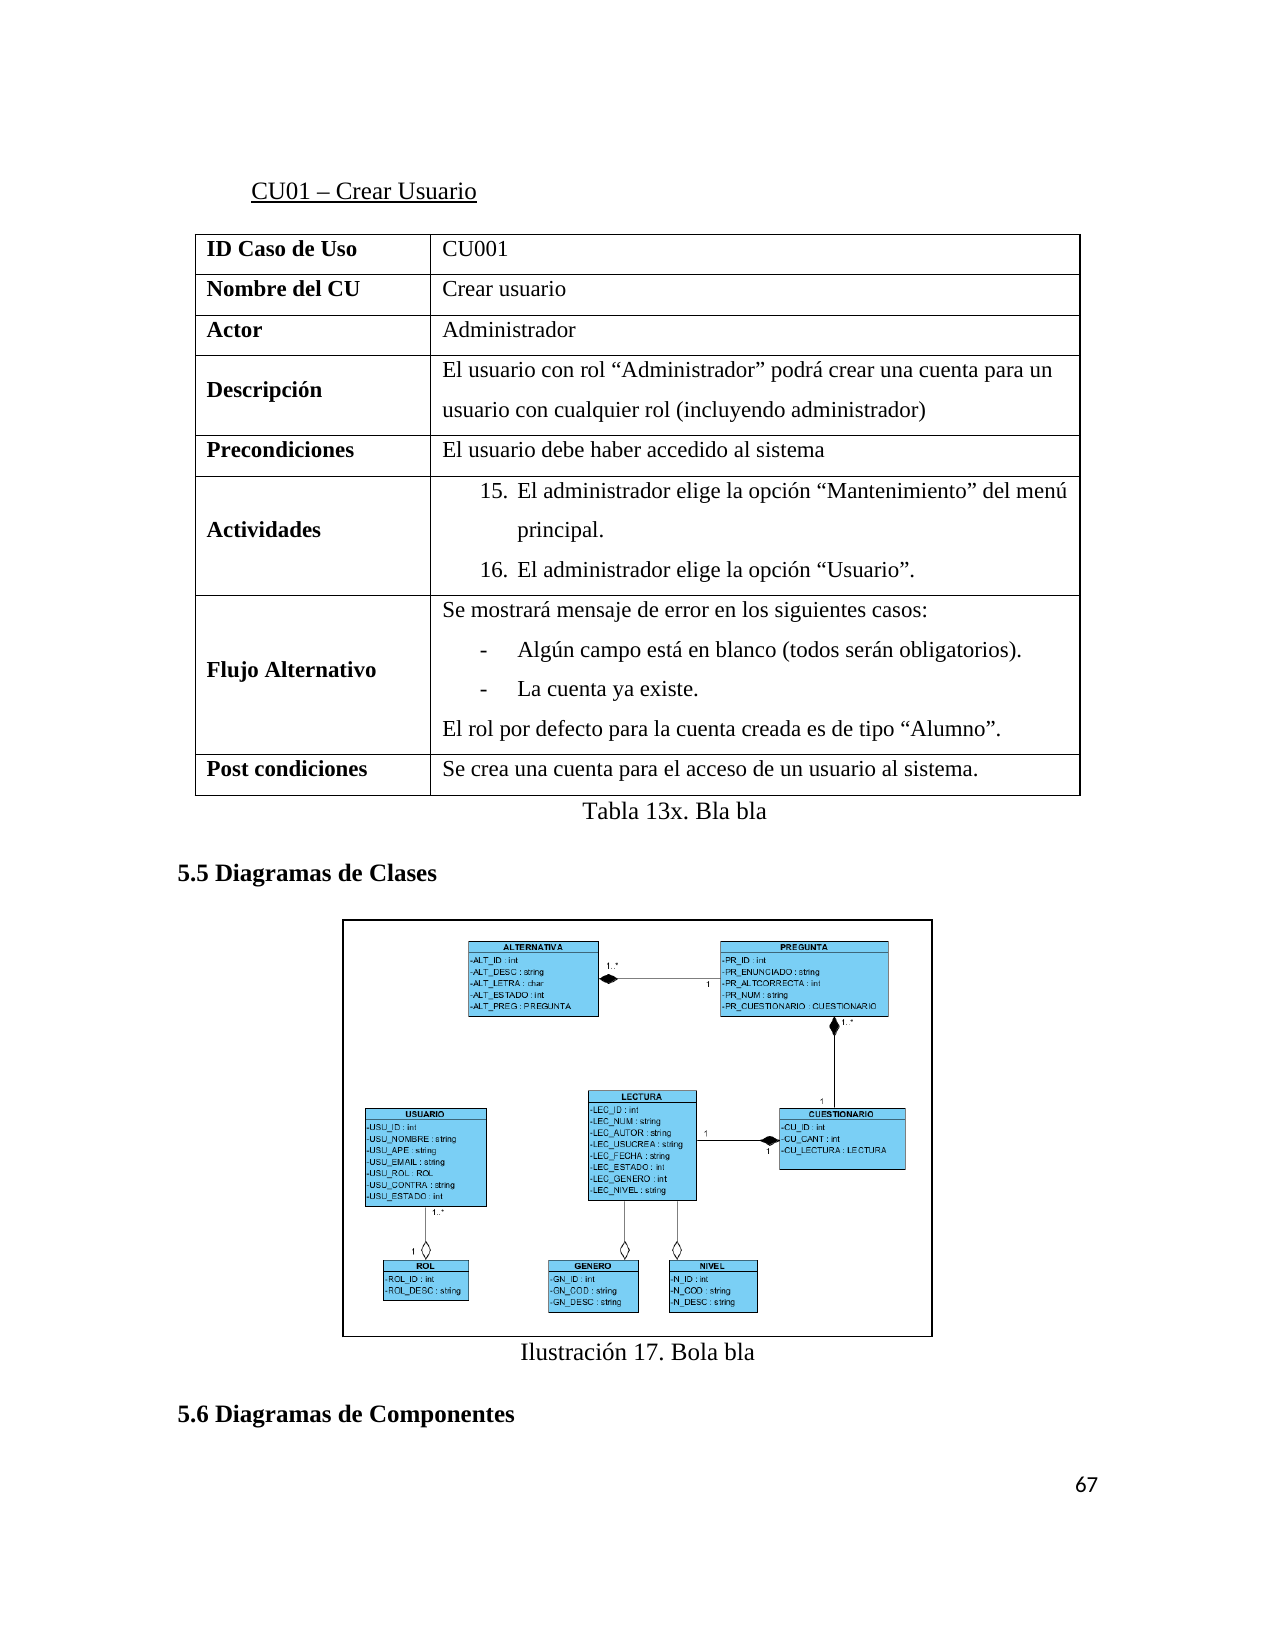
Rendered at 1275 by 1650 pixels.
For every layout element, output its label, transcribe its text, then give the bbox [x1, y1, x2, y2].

table_header CU001 [431, 235, 1079, 274]
table_cell Flujo Alternativo [196, 596, 430, 754]
table_cell El administrador elige la opción “Mantenimiento” del menú principal. El administrador elige la opción “Usuario”. [431, 477, 1079, 595]
table_cell Administrador [431, 316, 1079, 355]
table_header ID Caso de Uso [196, 235, 430, 274]
text Ilustración 17. Bola bla [177, 1337, 1098, 1366]
table_cell Se mostrará mensaje de error en los siguientes casos: Algún campo está en blanco (todos serán obligatorios). La cuenta ya existe. El rol por defecto para la cuenta creada es de tipo “Alumno”. [431, 596, 1079, 754]
picture [344, 921, 931, 1336]
table_cell Precondiciones [196, 436, 430, 476]
text Tabla 13x. Bla bla [251, 796, 1098, 825]
table_cell Nombre del CU [196, 275, 430, 315]
table_cell Se crea una cuenta para el acceso de un usuario al sistema. [431, 755, 1079, 795]
table_cell El usuario con rol “Administrador” podrá crear una cuenta para un usuario con cualquier rol (incluyendo administrador) [431, 356, 1079, 435]
text CU01 – Crear Usuario [251, 176, 1098, 205]
table_cell Crear usuario [431, 275, 1079, 315]
table_cell Post condiciones [196, 755, 430, 795]
subtitle Diagramas de Clases [177, 858, 1098, 886]
table_cell Actor [196, 316, 430, 355]
table_cell Actividades [196, 477, 430, 595]
table_cell Descripción [196, 356, 430, 435]
table_cell El usuario debe haber accedido al sistema [431, 436, 1079, 476]
subtitle Diagramas de Componentes [177, 1399, 1098, 1428]
